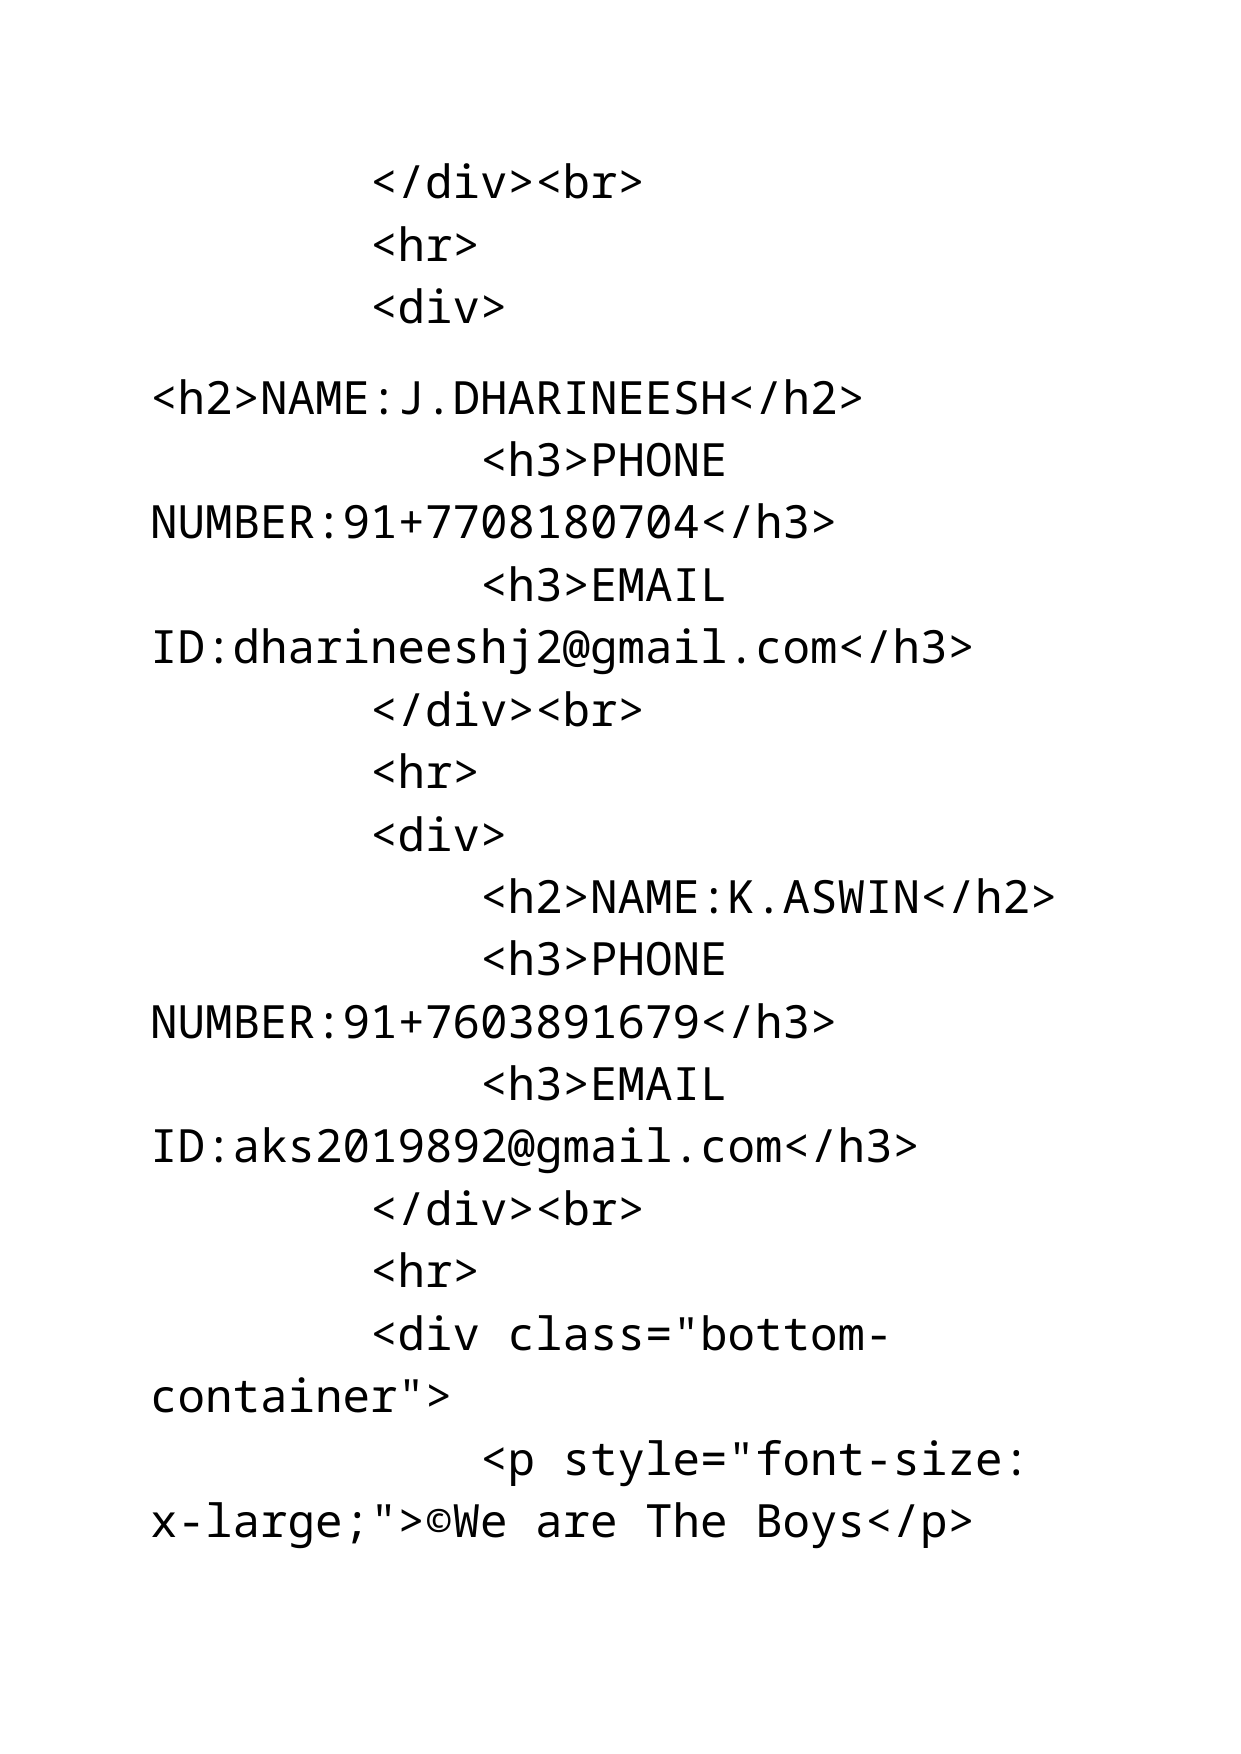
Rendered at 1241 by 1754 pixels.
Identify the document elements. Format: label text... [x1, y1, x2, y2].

text <h3>EMAIL ID:aks2019892@gmail.com</h3> [150, 1052, 1090, 1176]
text <h3>EMAIL ID:dharineeshj2@gmail.com</h3> [150, 552, 1090, 677]
text <h3>PHONE NUMBER:91+7603891679</h3> [150, 927, 1090, 1052]
text <hr> [150, 1239, 1090, 1301]
text <div> [150, 802, 1090, 864]
text </div><br> [150, 677, 1090, 739]
text <hr> [150, 212, 1090, 275]
text <h2>NAME:J.DHARINEESH</h2> [150, 337, 1090, 428]
text </div><br> [150, 150, 1090, 212]
text <p style="font-size: x-large;">©We are The Boys</p> [150, 1426, 1090, 1551]
text </div><br> [150, 1176, 1090, 1239]
text <div> [150, 275, 1090, 337]
text <h3>PHONE NUMBER:91+7708180704</h3> [150, 428, 1090, 552]
text <hr> [150, 739, 1090, 802]
text <h2>NAME:K.ASWIN</h2> [150, 864, 1090, 927]
text <div class="bottom-container"> [150, 1301, 1090, 1426]
